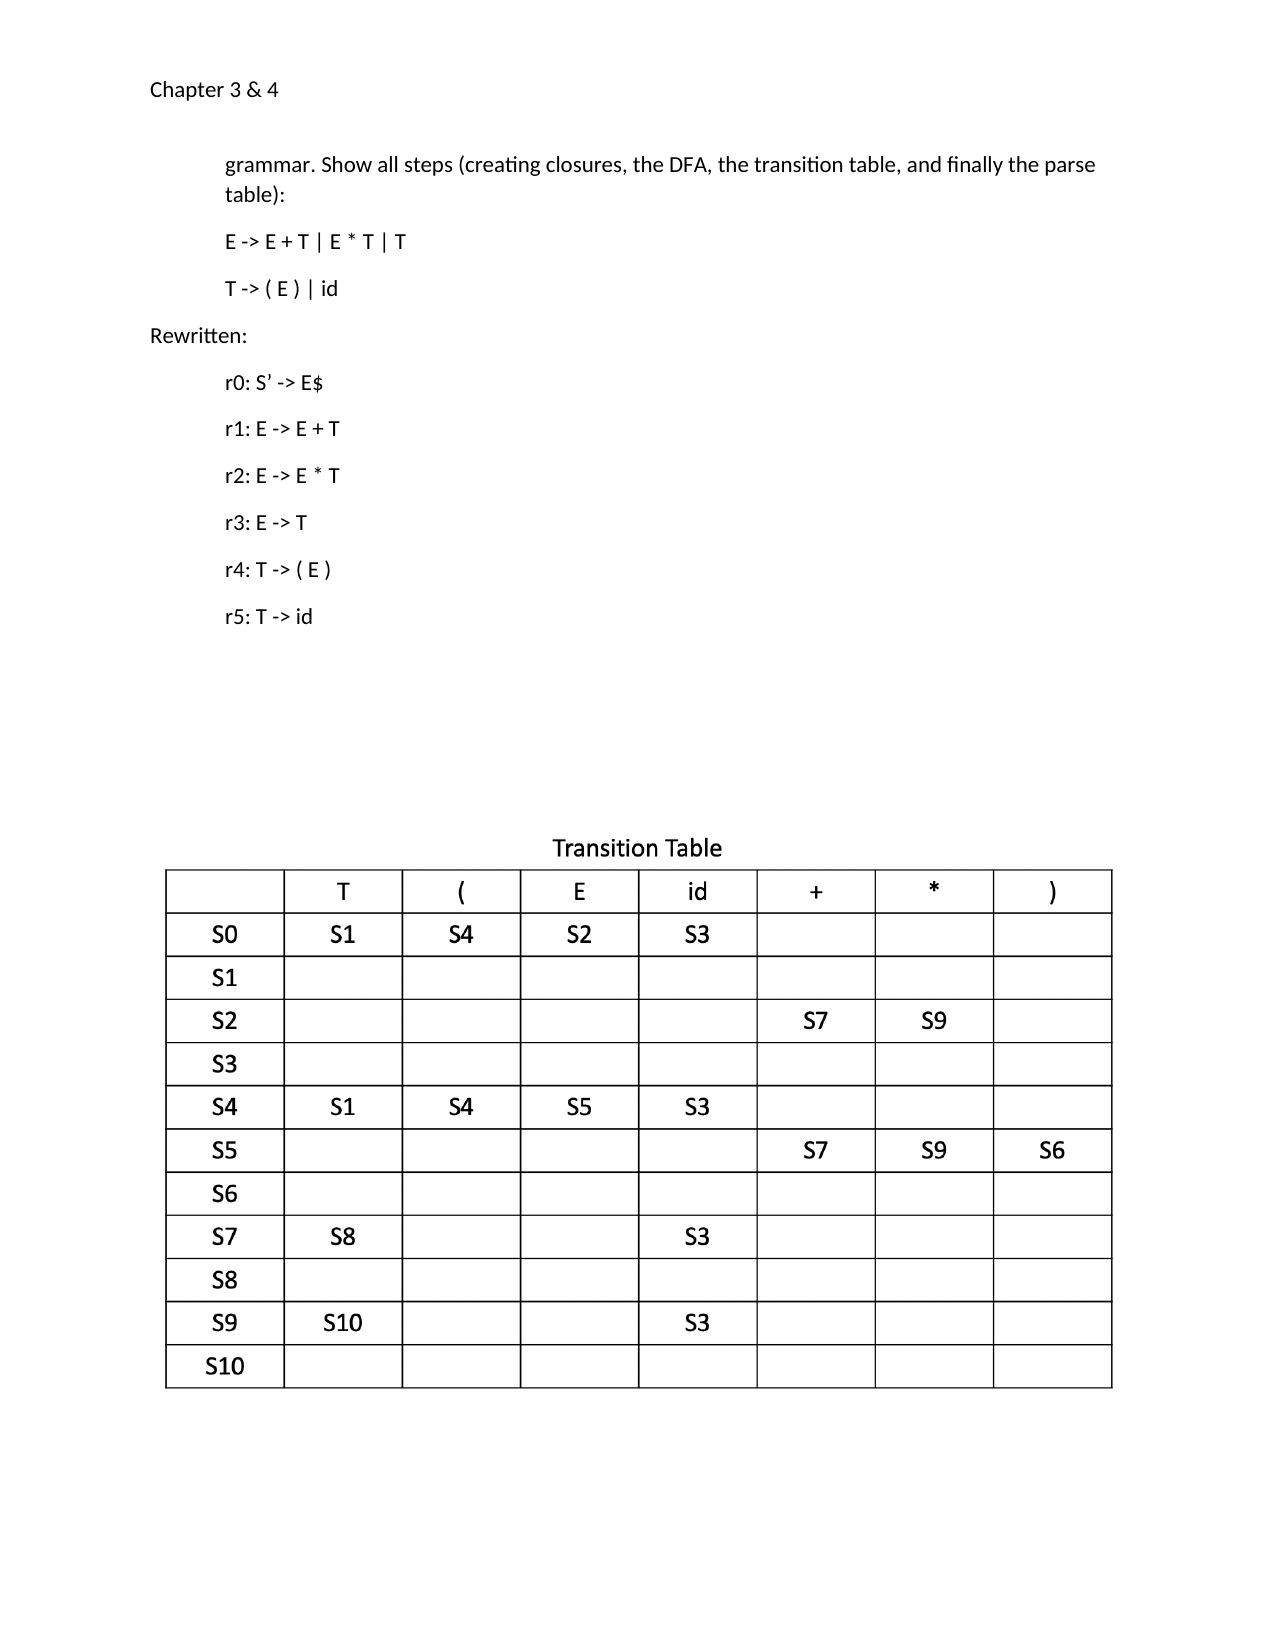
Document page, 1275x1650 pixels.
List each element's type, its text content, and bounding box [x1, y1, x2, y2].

text T -> ( E ) | id [225, 274, 1125, 302]
text r1: E -> E + T [150, 414, 1125, 443]
text Rewritten: [150, 321, 1125, 349]
text r5: T -> id [150, 602, 1125, 630]
text r0: S’ -> E$ [150, 368, 1125, 396]
text r2: E -> E * T [150, 461, 1125, 489]
text r4: T -> ( E ) [150, 555, 1125, 583]
text r3: E -> T [150, 508, 1125, 536]
text E -> E + T | E * T | T [225, 227, 1125, 255]
picture [150, 836, 1125, 1411]
